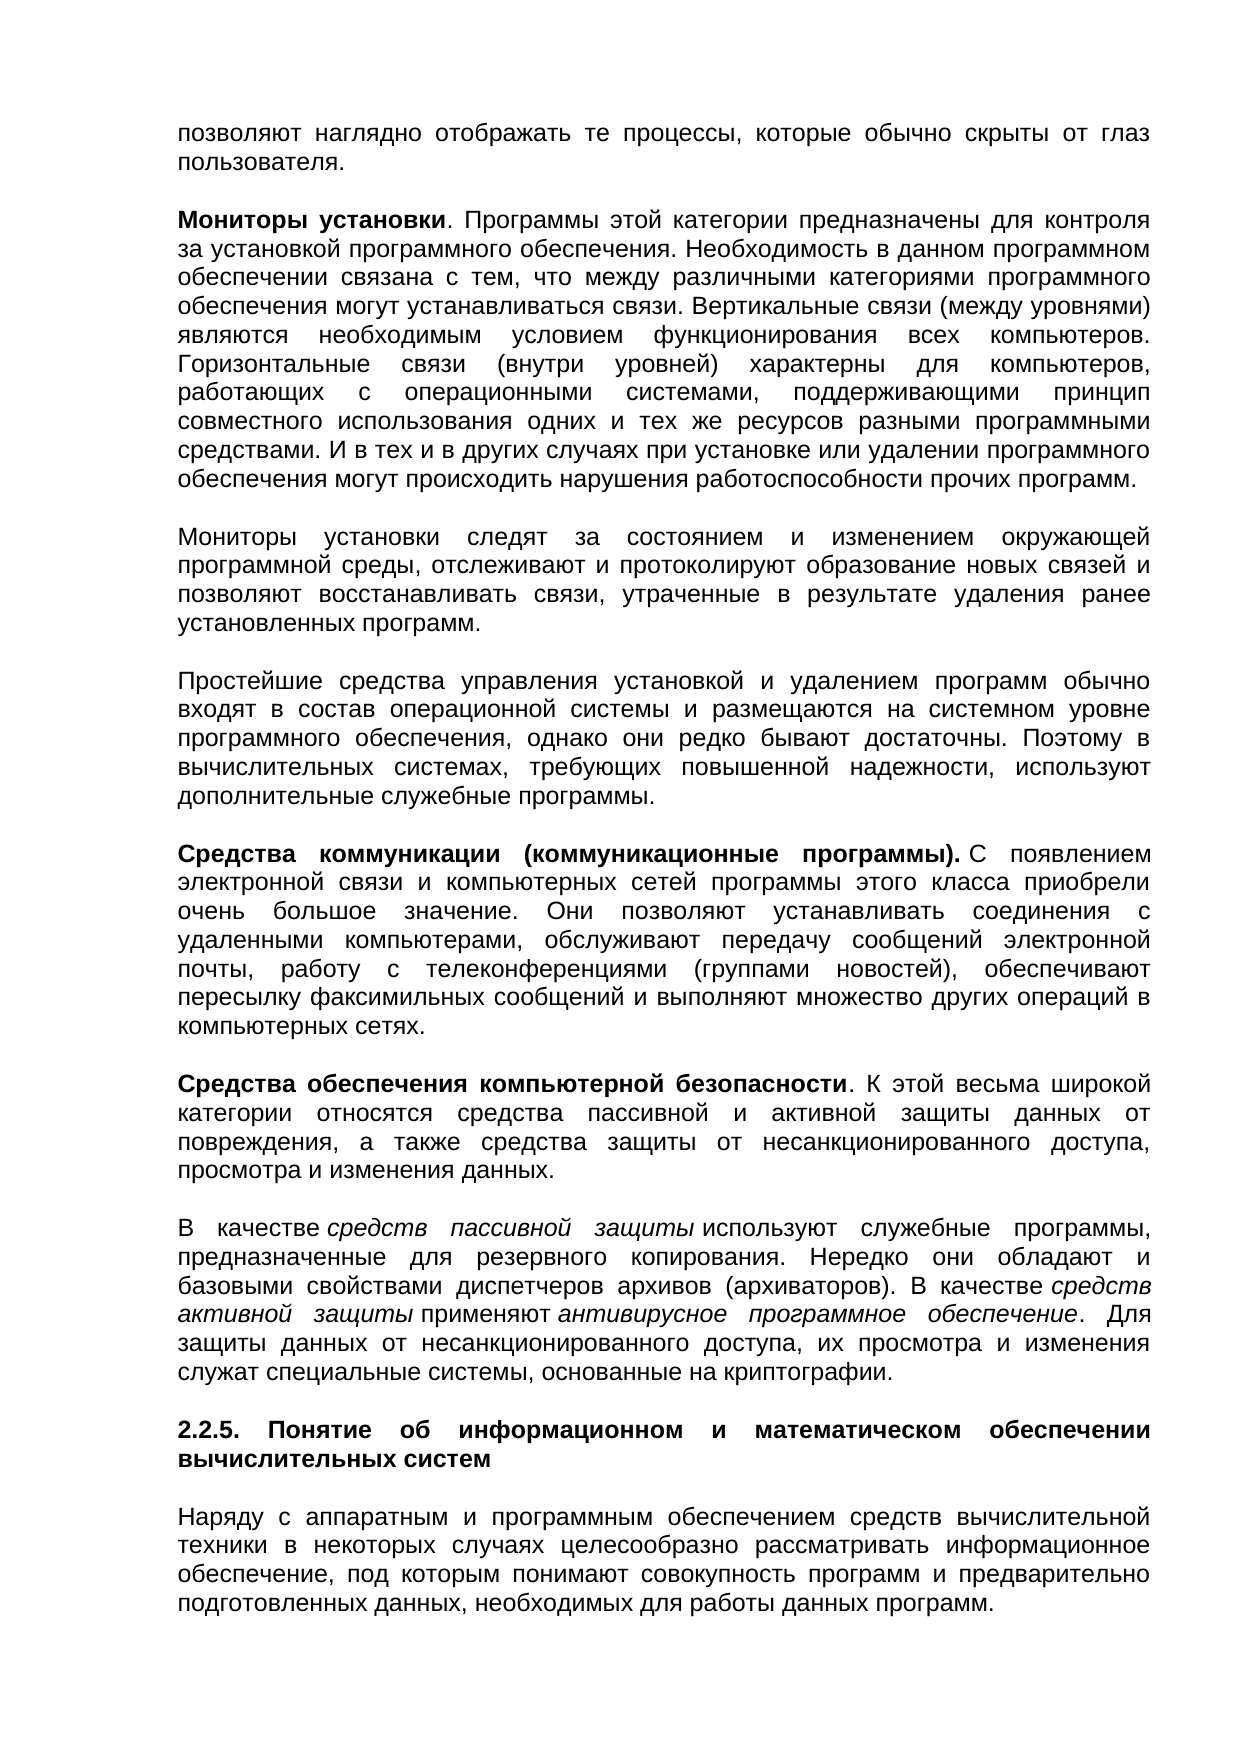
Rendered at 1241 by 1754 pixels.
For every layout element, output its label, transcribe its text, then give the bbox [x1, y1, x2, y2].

text Средства обеспечения компьютерной безопасности. К этой весьма широкой категории относятся средства пассивной и активной защиты данных от повреждения, а также средства защиты от несанкционированного доступа, просмотра и изменения данных. [177, 1069, 1152, 1184]
text Наряду с аппаратным и программным обеспечением средств вычислительной техники в некоторых случаях целесообразно рассматривать информационное обеспечение, под которым понимают совокупность программ и предварительно подготовленных данных, необходимых для работы данных программ. [177, 1501, 1152, 1616]
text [177, 118, 1152, 176]
text 2.2.5. Понятие об информационном и математическом обеспечении вычислительных систем [177, 1415, 1152, 1472]
text Средства коммуникации (коммуникационные программы). С появлением электронной связи и компьютерных сетей программы этого класса приобрели очень большое значение. Они позволяют устанавливать соединения с удаленными компьютерами, обслуживают передачу сообщений электронной почты, работу с телеконференциями (группами новостей), обеспечивают пересылку факсимильных сообщений и выполняют множество других операций в компьютерных сетях. [177, 838, 1152, 1040]
text Мониторы установки. Программы этой категории предназначены для контроля за установкой программного обеспечения. Необходимость в данном программном обеспечении связана с тем, что между различными категориями программного обеспечения могут устанавливаться связи. Вертикальные связи (между уровнями) являются необходимым условием функционирования всех компьютеров. Горизонтальные связи (внутри уровней) характерны для компьютеров, работающих с операционными системами, поддерживающими принцип совместного использования одних и тех же ресурсов разными программными средствами. И в тех и в других случаях при установке или удалении программного обеспечения могут происходить нарушения работоспособности прочих программ. [177, 205, 1152, 492]
text Мониторы установки следят за состоянием и изменением окружающей программной среды, отслеживают и протоколируют образование новых связей и позволяют восстанавливать связи, утраченные в результате удаления ранее установленных программ. [177, 521, 1152, 636]
text В качестве средств пассивной защиты используют служебные программы, предназначенные для резервного копирования. Нередко они обладают и базовыми свойствами диспетчеров архивов (архиваторов). В качестве средств активной защиты применяют антивирусное программное обеспечение. Для защиты данных от несанкционированного доступа, их просмотра и изменения служат специальные системы, основанные на криптографии. [177, 1213, 1152, 1386]
text Простейшие средства управления установкой и удалением программ обычно входят в состав операционной системы и размещаются на системном уровне программного обеспечения, однако они редко бывают достаточны. Поэтому в вычислительных системах, требующих повышенной надежности, используют дополнительные служебные программы. [177, 666, 1152, 809]
